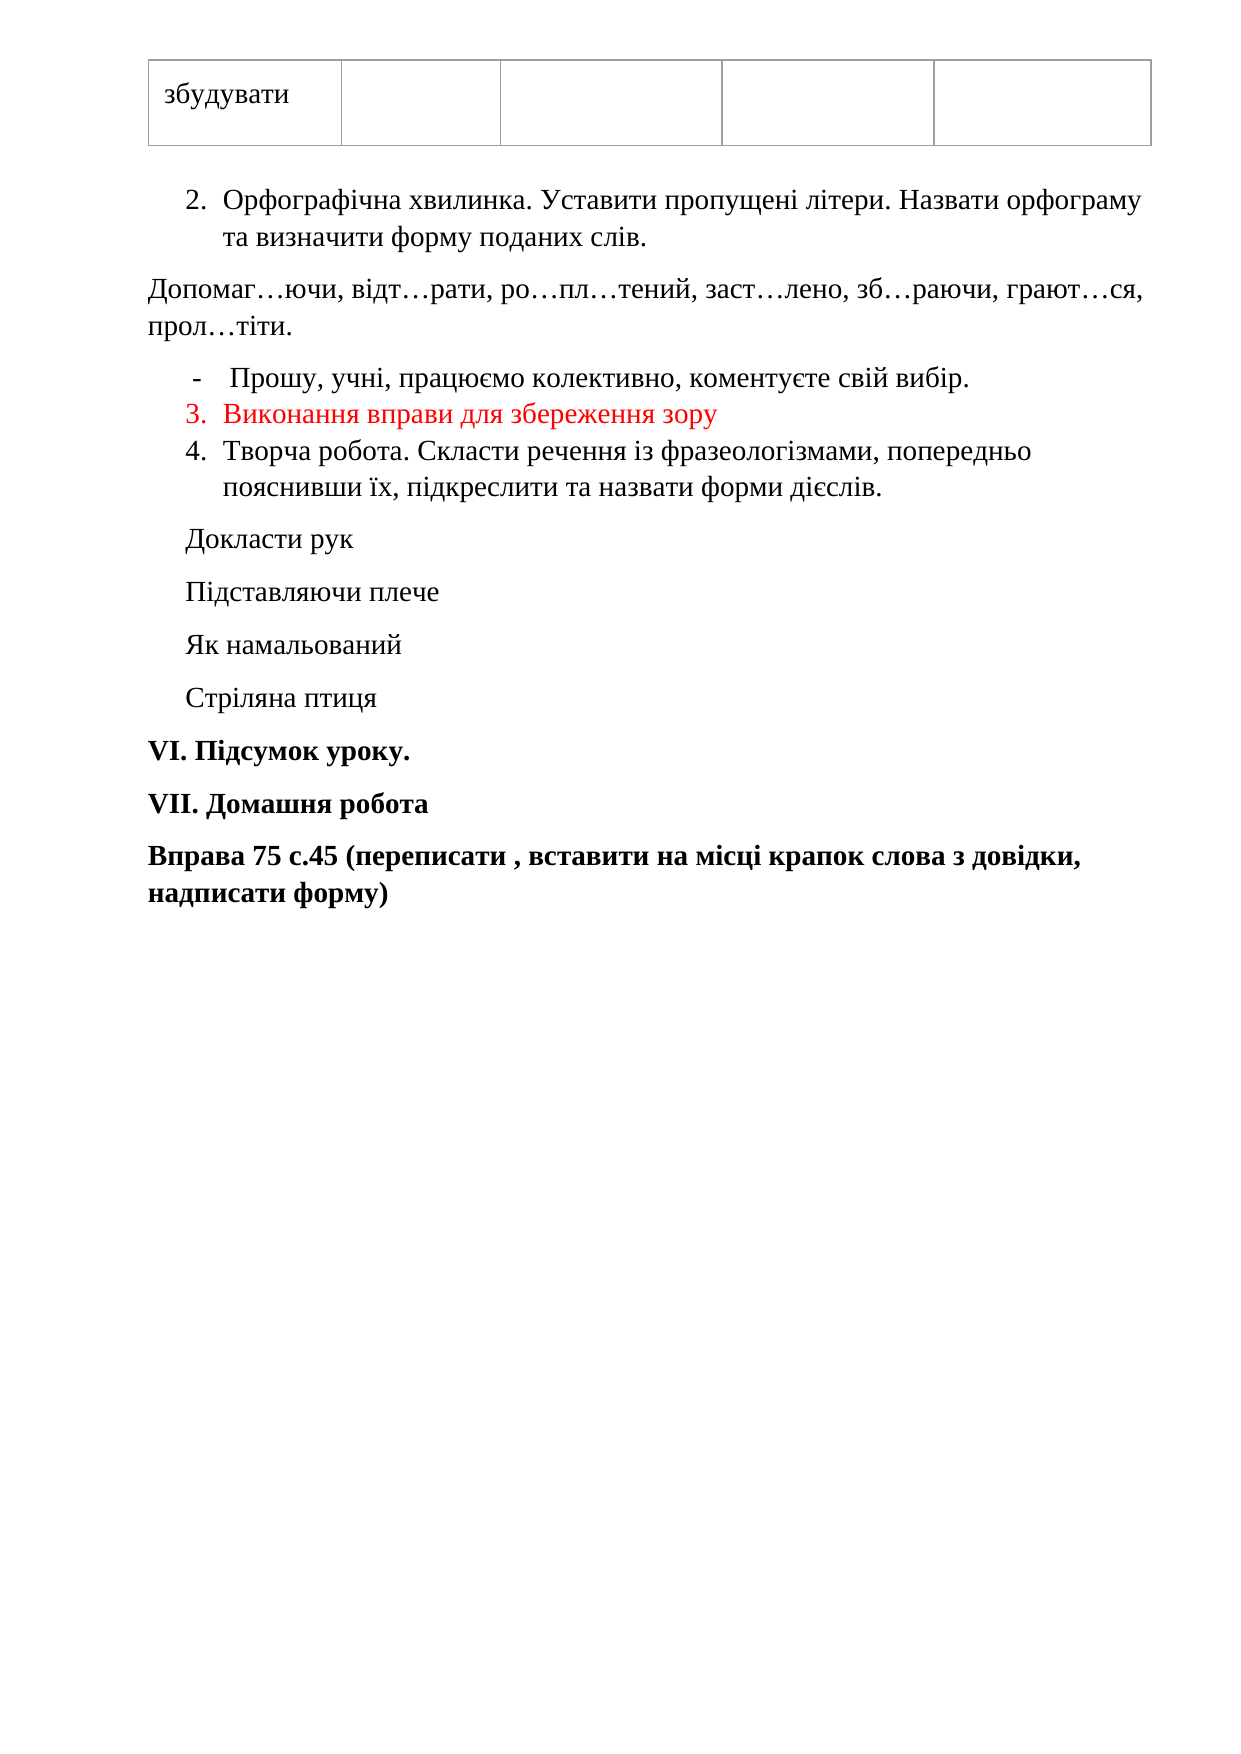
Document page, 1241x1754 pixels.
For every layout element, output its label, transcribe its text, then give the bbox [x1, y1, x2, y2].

list Виконання вправи для збереження зору [185, 397, 1152, 430]
table_cell [723, 61, 933, 145]
table_cell [342, 61, 500, 145]
text Докласти рук [185, 522, 1152, 555]
text VІ. Підсумок уроку. [148, 733, 1152, 766]
text VІІ. Домашня робота [148, 786, 1152, 819]
table_cell [935, 61, 1150, 145]
text Допомаг…ючи, відт…рати, ро…пл…тений, заст…лено, зб…раючи, грают…ся, прол…тіти. [148, 271, 1152, 341]
text Як намальований [185, 627, 1152, 661]
list Творча робота. Скласти речення із фразеологізмами, попередньо пояснивши їх, підкреслити та назвати форми дієслів. [185, 433, 1152, 502]
list Прошу, учні, працюємо колективно, коментуєте свій вибір. [192, 360, 1152, 394]
list Орфографічна хвилинка. Уставити пропущені літери. Назвати орфограму та визначити форму поданих слів. [185, 182, 1152, 252]
table_cell збудувати [149, 61, 341, 145]
table_cell [501, 61, 721, 145]
text Вправа 75 с.45 (переписати , вставити на місці крапок слова з довідки, надписати форму) [148, 838, 1152, 908]
text Стріляна птиця [185, 680, 1152, 714]
text Підставляючи плече [185, 574, 1152, 608]
